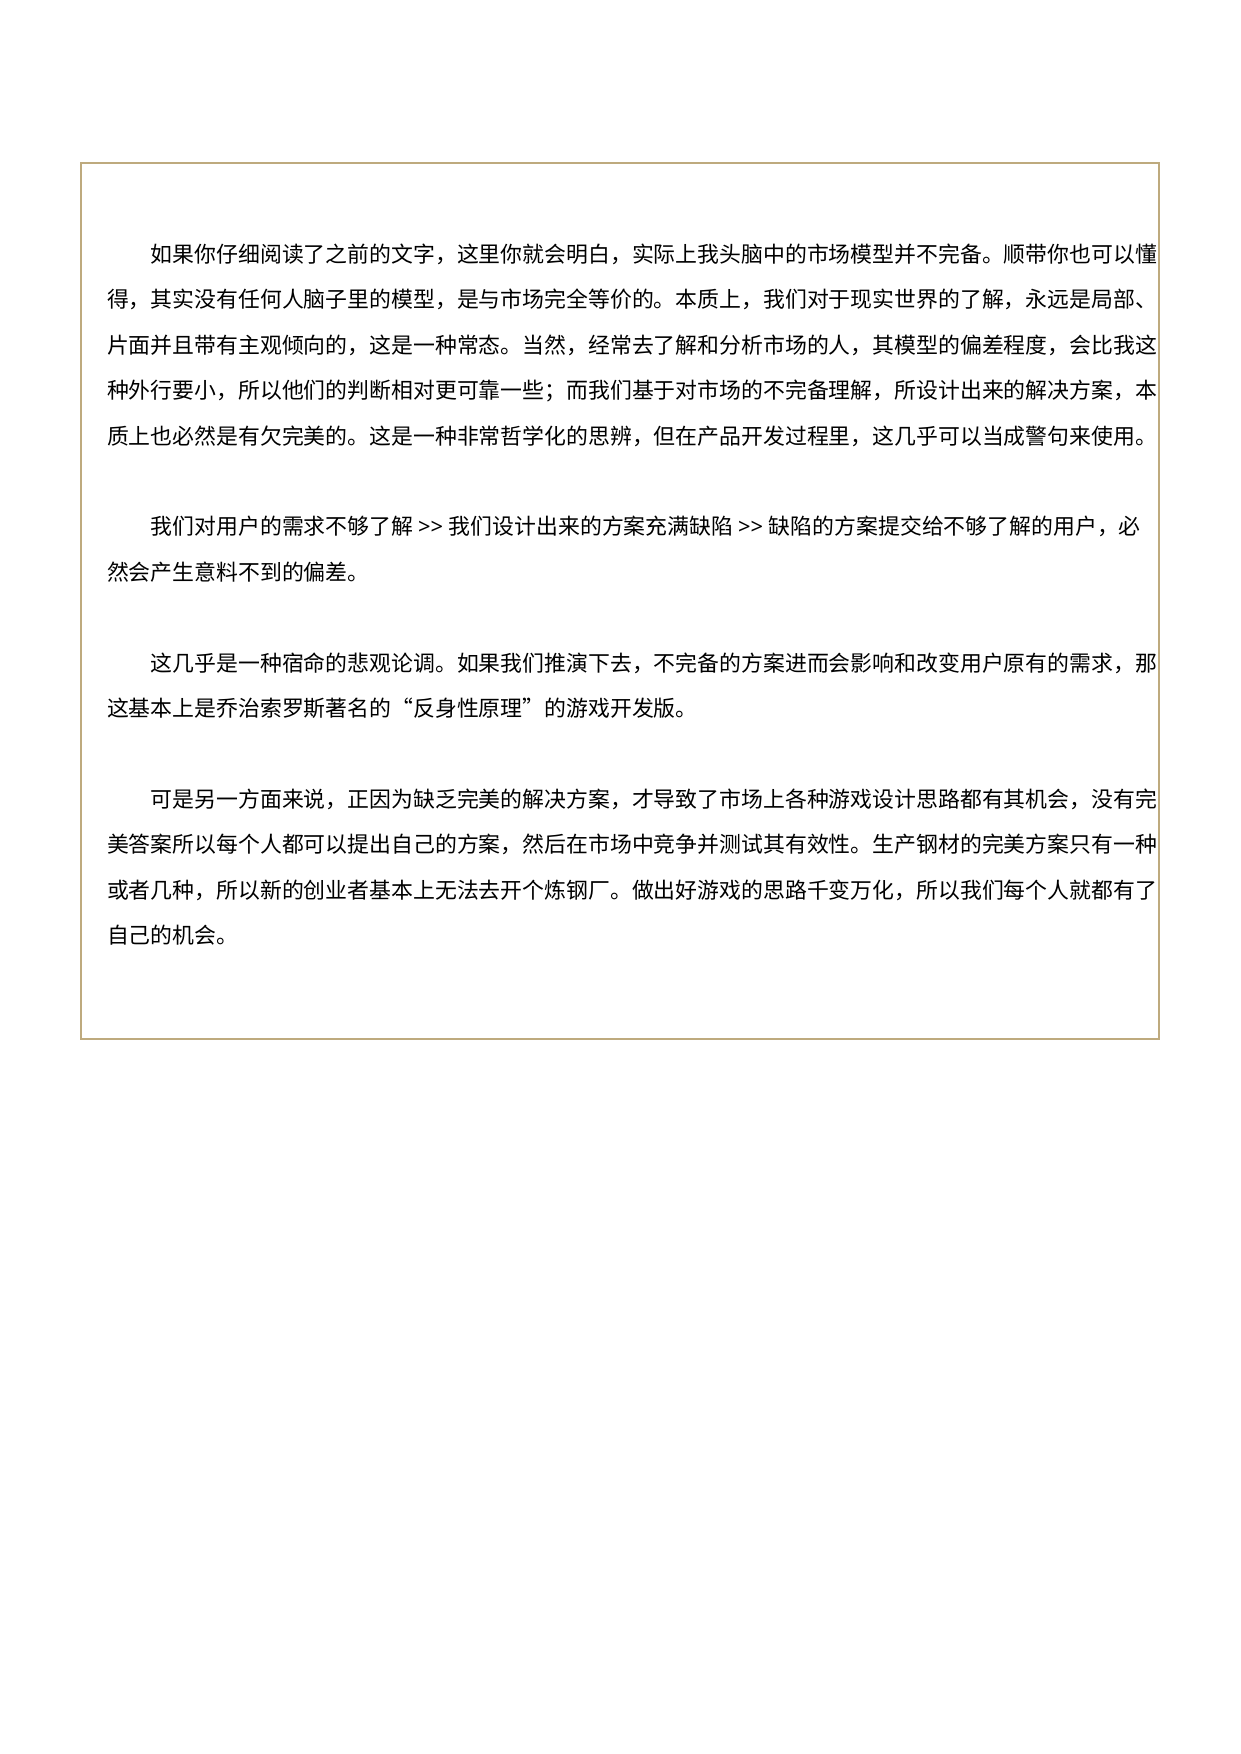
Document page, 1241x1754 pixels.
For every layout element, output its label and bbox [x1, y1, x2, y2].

table_cell [82, 164, 1158, 1038]
